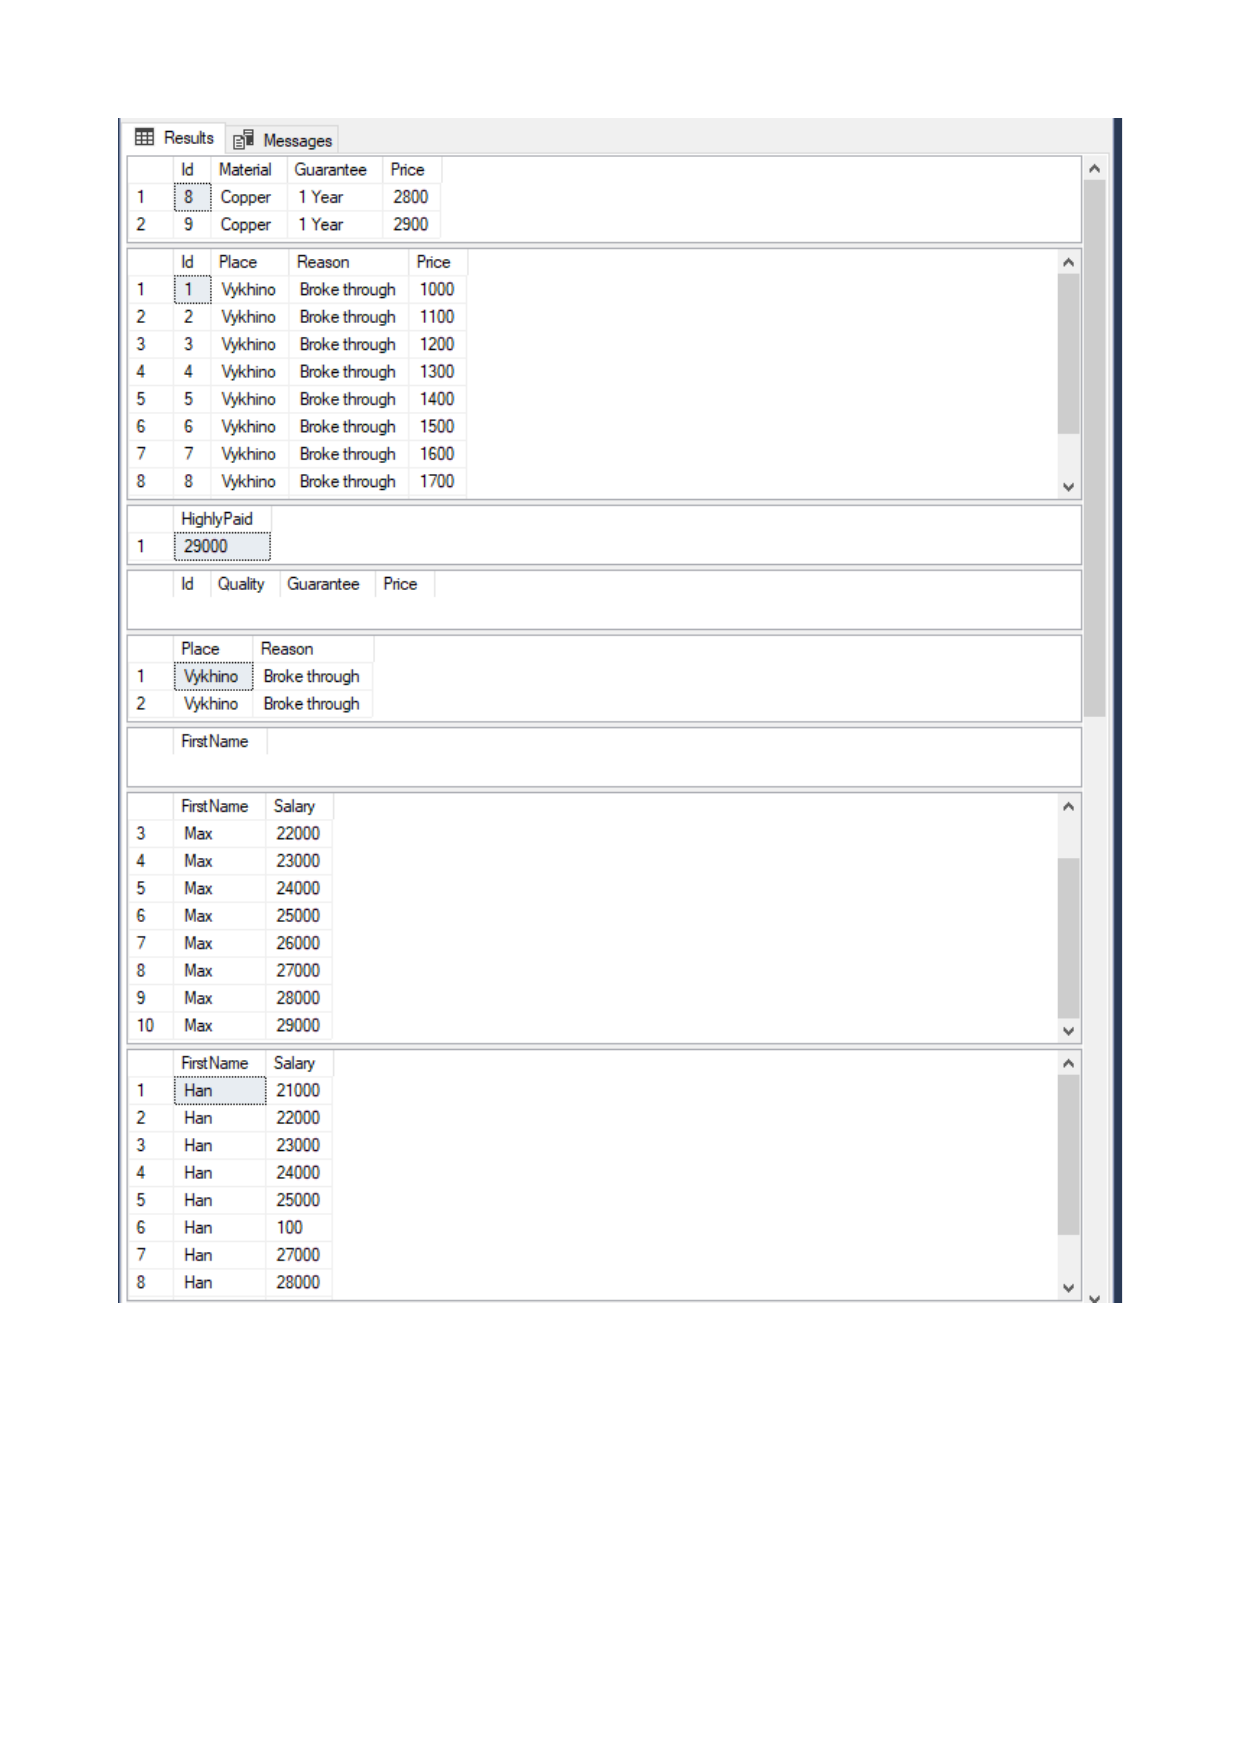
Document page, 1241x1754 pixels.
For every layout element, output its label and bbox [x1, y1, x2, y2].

picture [118, 118, 1123, 1303]
